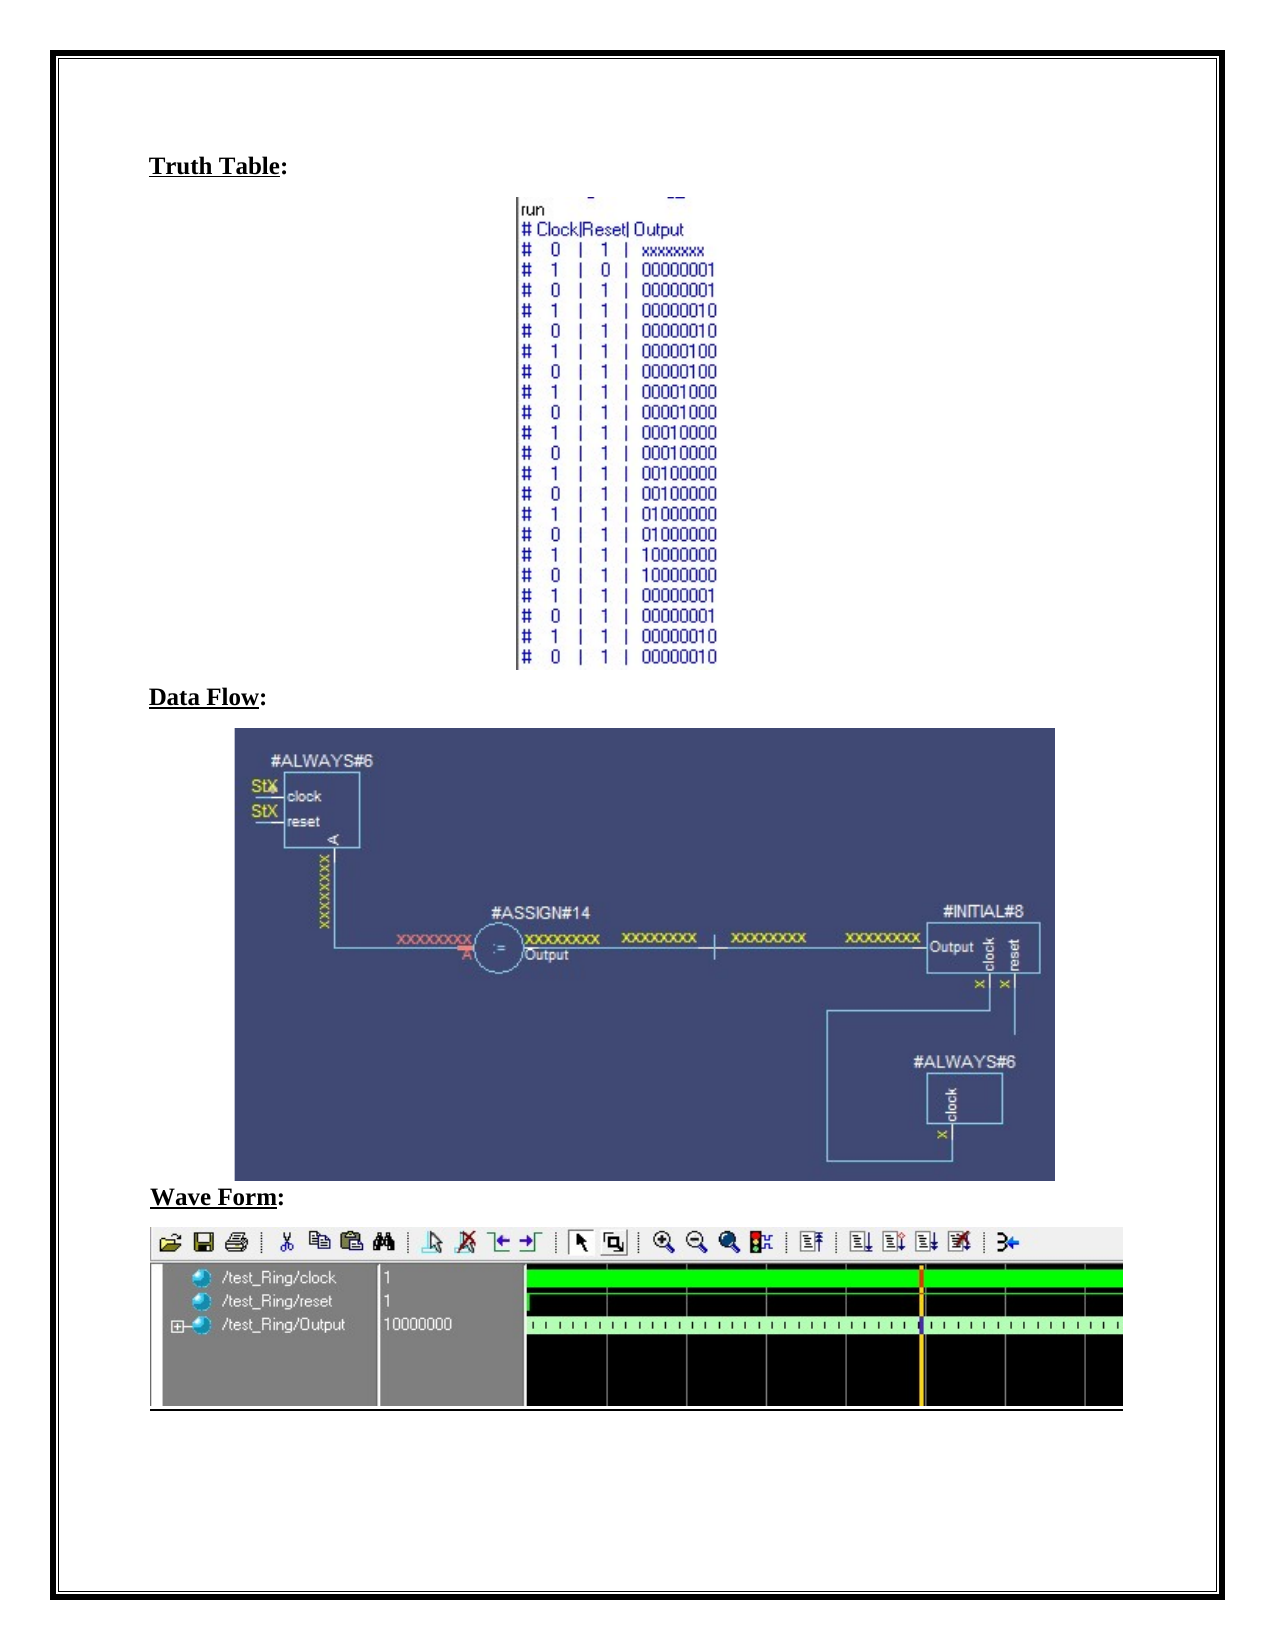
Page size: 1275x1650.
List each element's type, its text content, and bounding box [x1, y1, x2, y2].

picture [234, 728, 1055, 1181]
picture [150, 1227, 1123, 1406]
text Truth Table: [148, 151, 1131, 180]
picture [516, 197, 765, 670]
text Data Flow: [148, 682, 1131, 711]
